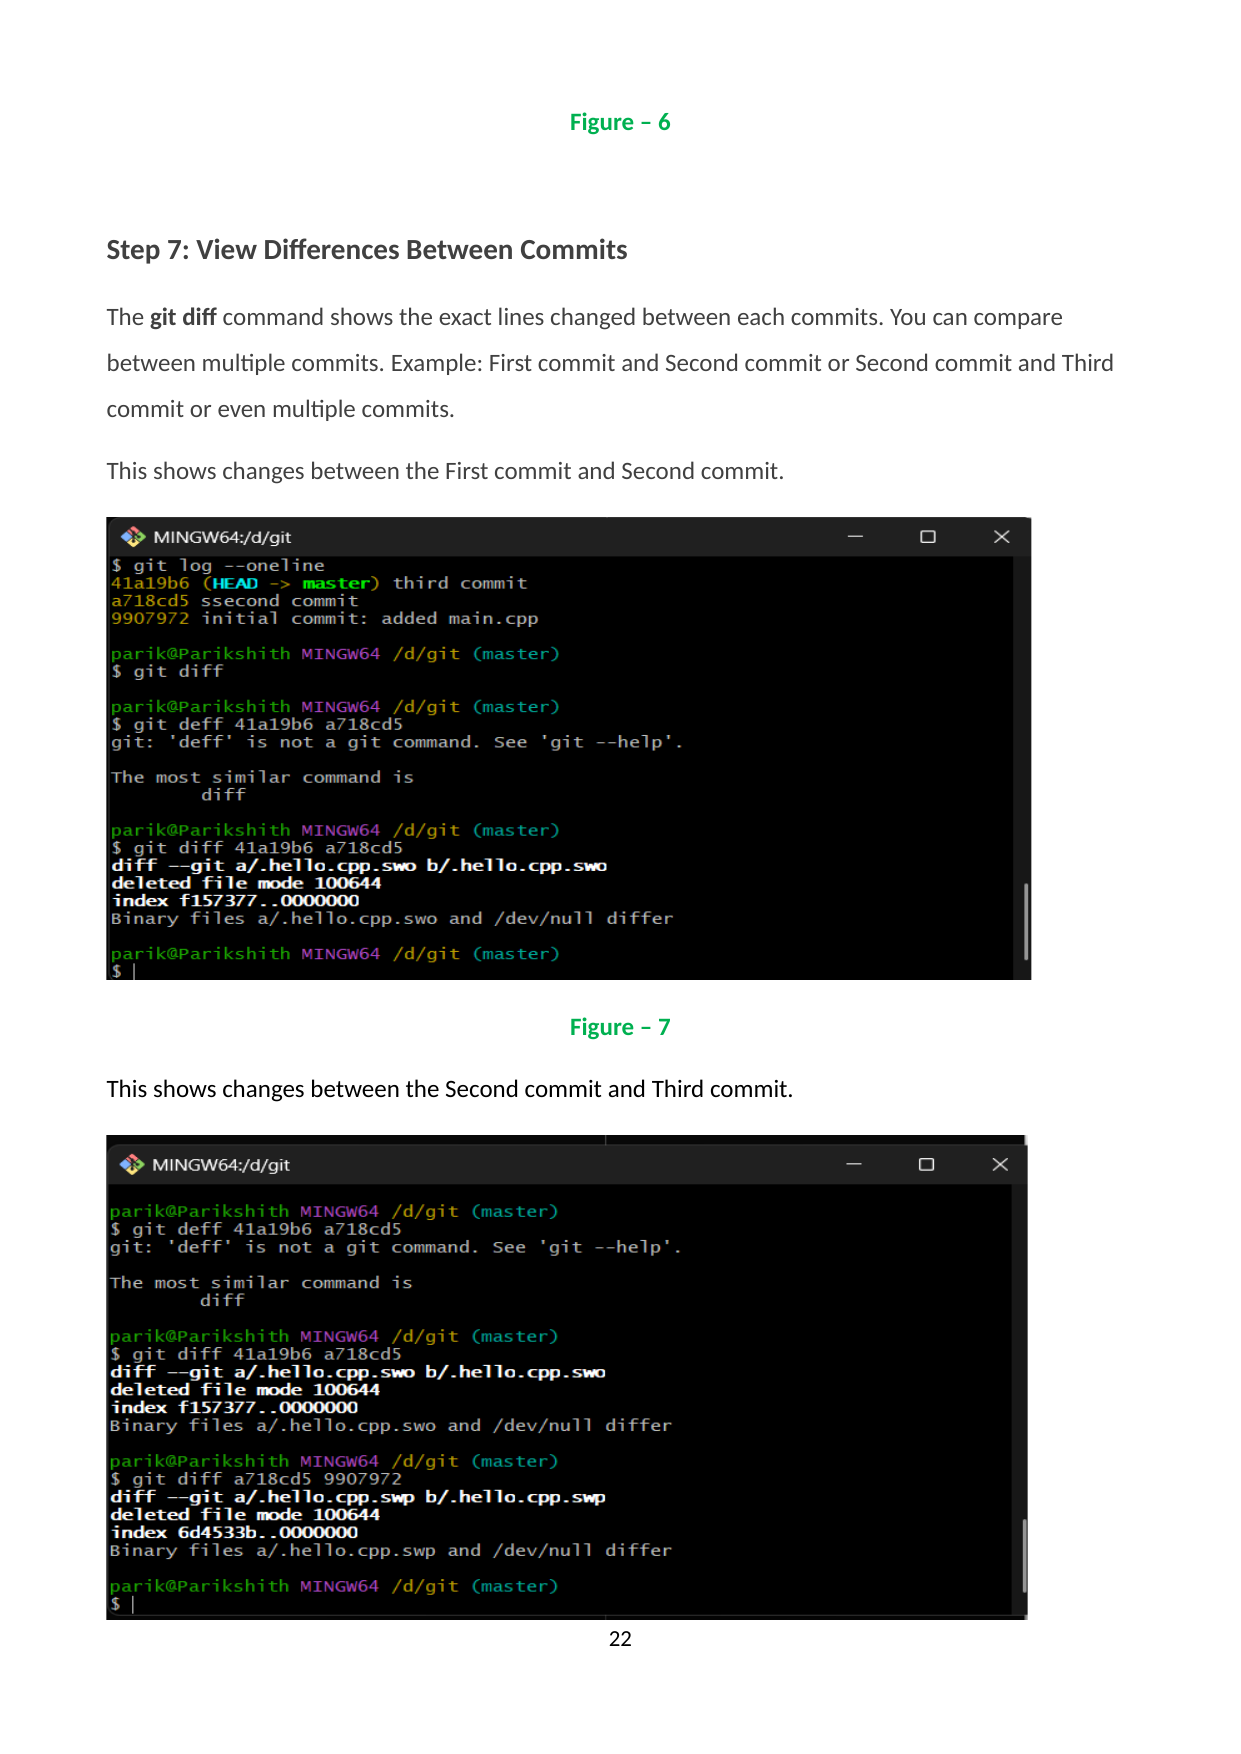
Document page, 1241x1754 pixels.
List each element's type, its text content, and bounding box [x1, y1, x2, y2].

text Step 7: View Differences Between Commits [106, 231, 1134, 267]
picture [106, 517, 1032, 980]
text This shows changes between the Second commit and Third commit. [106, 1073, 1134, 1103]
picture [106, 1135, 1028, 1620]
text Figure – 6 [106, 106, 1134, 137]
text Figure – 7 [106, 1011, 1134, 1041]
text The git diff command shows the exact lines changed between each commits. You can compare between multiple commits. Example: First commit and Second commit or Second commit and Third commit or even multiple commits. [106, 301, 1134, 423]
text This shows changes between the First commit and Second commit. [106, 455, 1134, 486]
